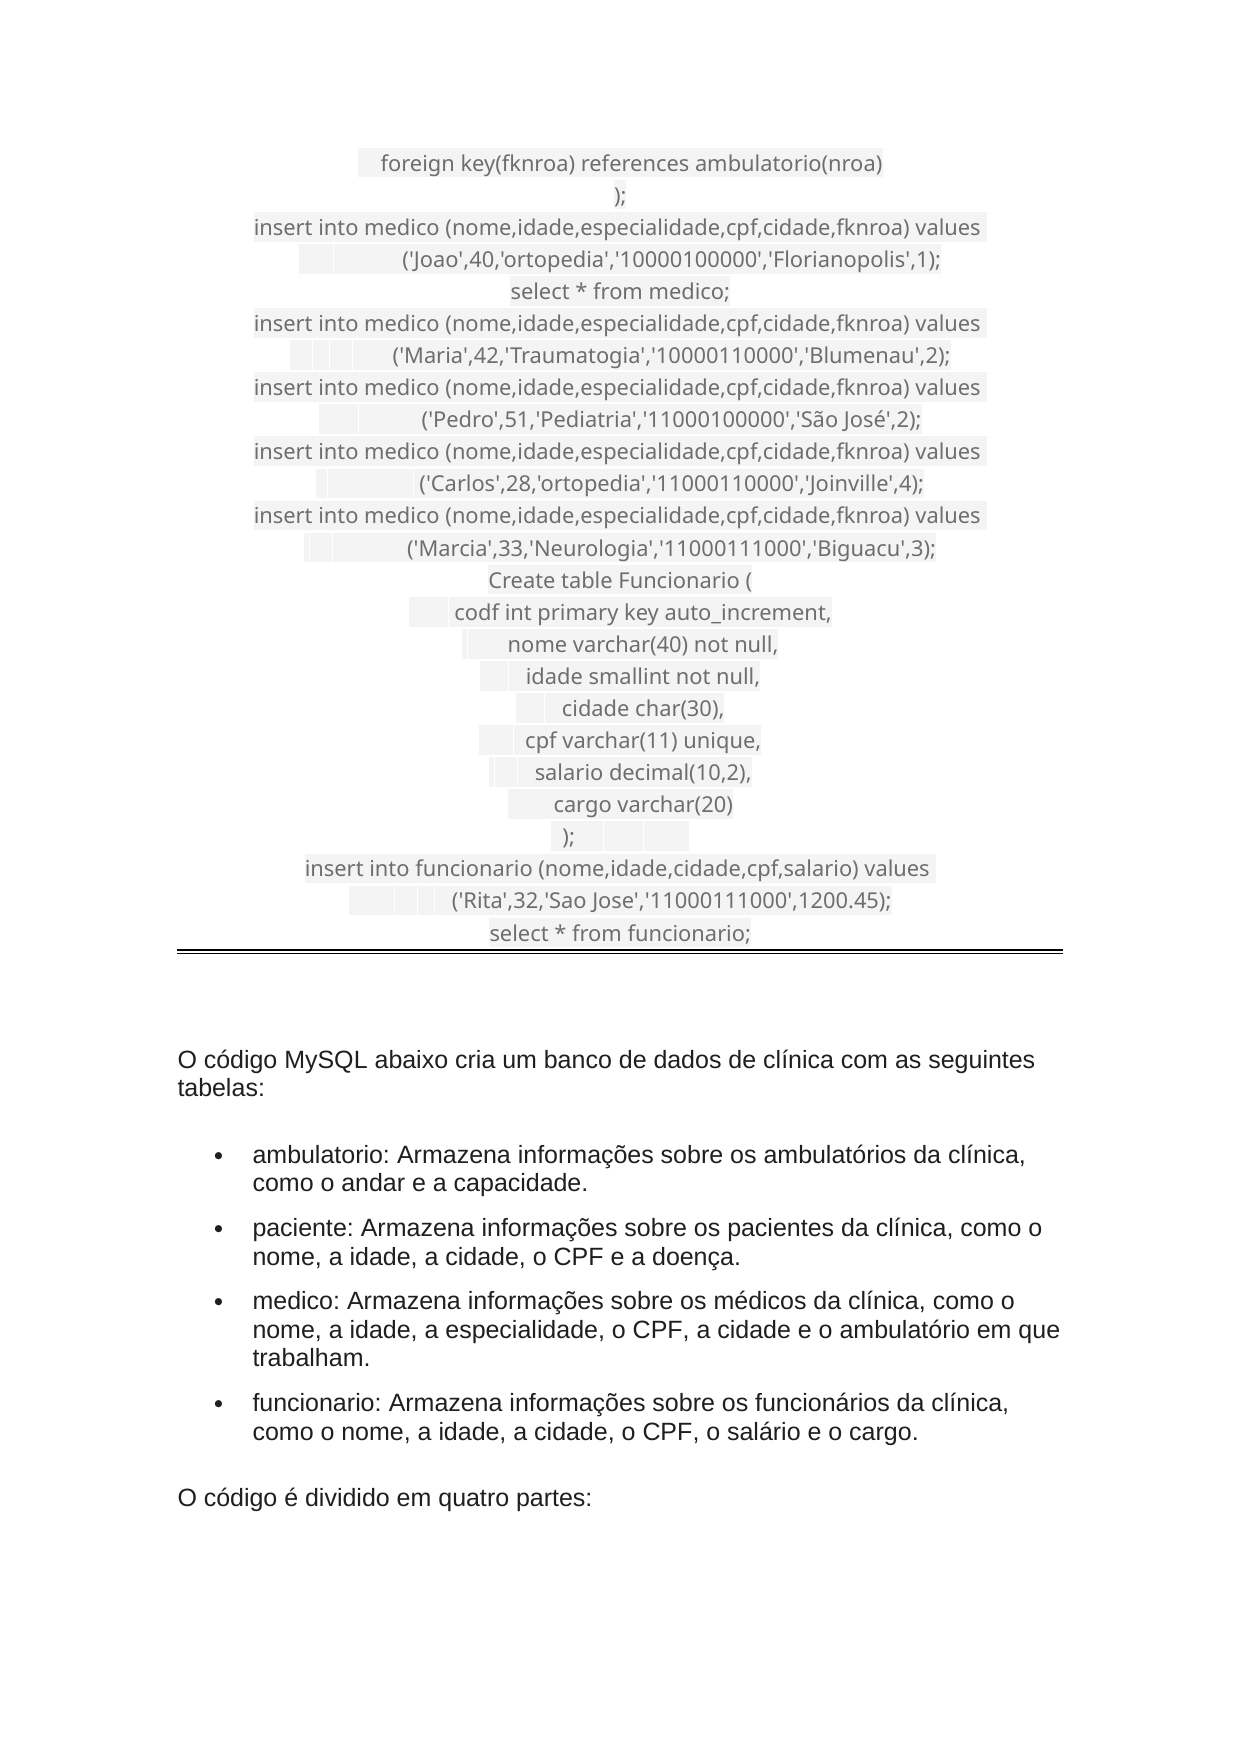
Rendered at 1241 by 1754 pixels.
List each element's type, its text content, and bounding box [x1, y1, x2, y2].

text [177, 148, 1063, 949]
text O código MySQL abaixo cria um banco de dados de clínica com as seguintes tabelas: [177, 1045, 1063, 1102]
list medico: Armazena informações sobre os médicos da clínica, como o nome, a idade, a especialidade, o CPF, a cidade e o ambulatório em que trabalham. [215, 1286, 1063, 1372]
list ambulatorio: Armazena informações sobre os ambulatórios da clínica, como o andar e a capacidade. [215, 1140, 1063, 1197]
list paciente: Armazena informações sobre os pacientes da clínica, como o nome, a idade, a cidade, o CPF e a doença. [215, 1213, 1063, 1270]
text O código é dividido em quatro partes: [177, 1483, 1063, 1512]
list funcionario: Armazena informações sobre os funcionários da clínica, como o nome, a idade, a cidade, o CPF, o salário e o cargo. [215, 1388, 1063, 1445]
